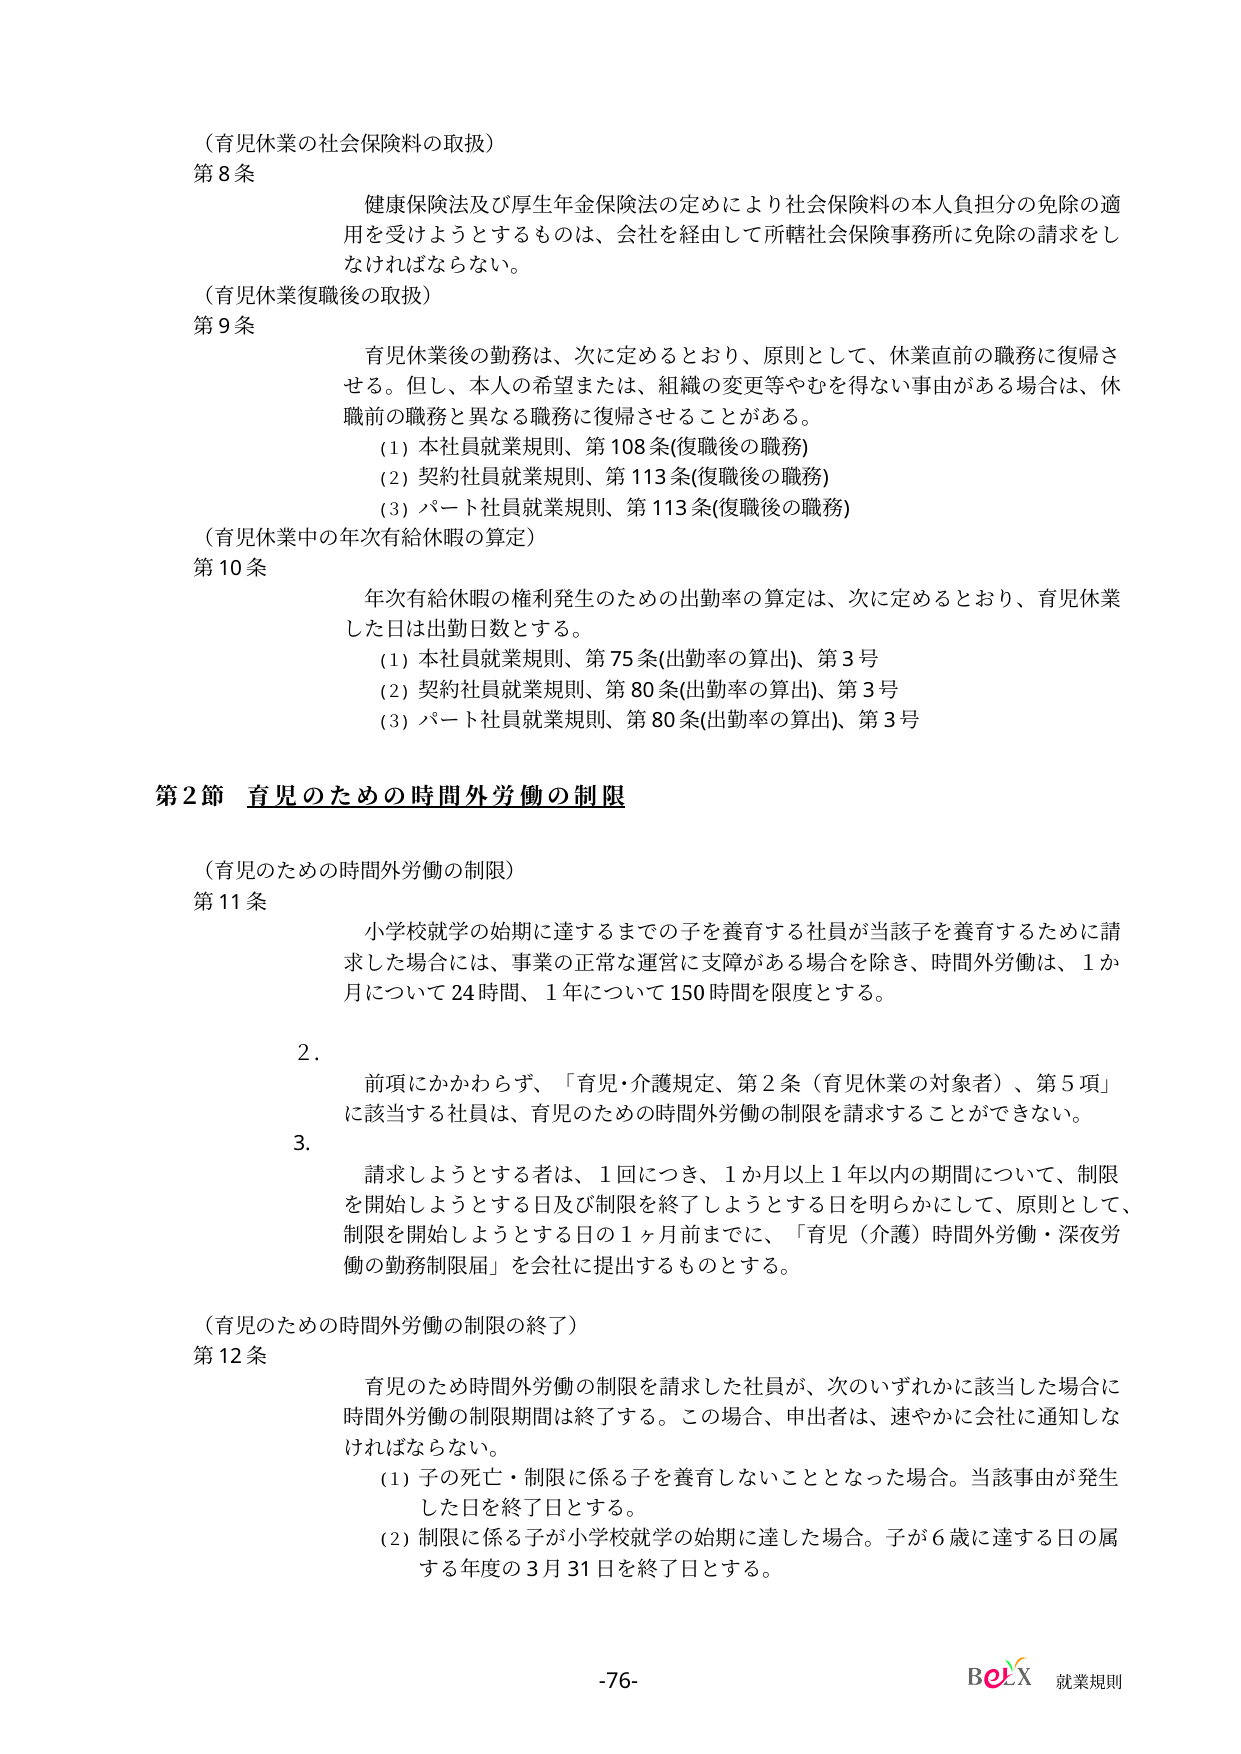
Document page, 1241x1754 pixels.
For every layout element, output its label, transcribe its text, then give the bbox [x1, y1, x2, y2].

text （育児のための時間外労働の制限の終了） [118, 1309, 1122, 1340]
text 育児休業後の勤務は、次に定めるとおり、原則として、休業直前の職務に復帰させる。但し、本人の希望または、組織の変更等やむを得ない事由がある場合は、休職前の職務と異なる職務に復帰させることがある。 [343, 339, 1122, 430]
list パート社員就業規則、第80条(出勤率の算出)、第3号 [381, 703, 1122, 733]
list 本社員就業規則、第75条(出勤率の算出)、第3号 [381, 643, 1122, 673]
text 第9条 [118, 309, 1122, 339]
text 請求しようとする者は、１回につき、１か月以上１年以内の期間について、制限を開始しようとする日及び制限を終了しようとする日を明らかにして、原則として、制限を開始しようとする日の１ヶ月前までに、「育児（介護）時間外労働・深夜労働の勤務制限届」を会社に提出するものとする。 [343, 1158, 1122, 1279]
text 小学校就学の始期に達するまでの子を養育する社員が当該子を養育するために請求した場合には、事業の正常な運営に支障がある場合を除き、時間外労働は、１か月について24時間、１年について150時間を限度とする。 [343, 915, 1122, 1006]
list 契約社員就業規則、第113条(復職後の職務) [381, 461, 1122, 491]
text （育児のための時間外労働の制限） [118, 855, 1122, 885]
list 契約社員就業規則、第80条(出勤率の算出)、第3号 [381, 673, 1122, 703]
text 第11条 [118, 885, 1122, 915]
list 子の死亡・制限に係る子を養育しないこととなった場合。当該事由が発生した日を終了日とする。 [381, 1461, 1122, 1522]
text 育児のため時間外労働の制限を請求した社員が、次のいずれかに該当した場合に時間外労働の制限期間は終了する。この場合、申出者は、速やかに会社に通知しなければならない。 [343, 1370, 1122, 1461]
list 本社員就業規則、第108条(復職後の職務) [381, 430, 1122, 461]
picture [966, 1656, 1034, 1689]
text （育児休業復職後の取扱） [118, 279, 1122, 309]
text 第8条 [118, 158, 1122, 188]
text 第２節 育児のための時間外労働の制限 [156, 764, 1122, 824]
text ２. [206, 1037, 1122, 1067]
list パート社員就業規則、第113条(復職後の職務) [381, 491, 1122, 521]
text 3. [206, 1128, 1122, 1158]
text 健康保険法及び厚生年金保険法の定めにより社会保険料の本人負担分の免除の適用を受けようとするものは、会社を経由して所轄社会保険事務所に免除の請求をしなければならない。 [343, 188, 1122, 279]
text 前項にかかわらず、「育児･介護規定、第２条（育児休業の対象者）、第５項」に該当する社員は、育児のための時間外労働の制限を請求することができない。 [343, 1067, 1122, 1128]
text （育児休業中の年次有給休暇の算定） [118, 521, 1122, 552]
text 年次有給休暇の権利発生のための出勤率の算定は、次に定めるとおり、育児休業した日は出勤日数とする。 [343, 582, 1122, 643]
text （育児休業の社会保険料の取扱） [118, 127, 1122, 158]
text 第10条 [118, 552, 1122, 582]
text 第12条 [118, 1340, 1122, 1370]
list 制限に係る子が小学校就学の始期に達した場合。子が６歳に達する日の属する年度の3月31日を終了日とする。 [381, 1522, 1122, 1582]
